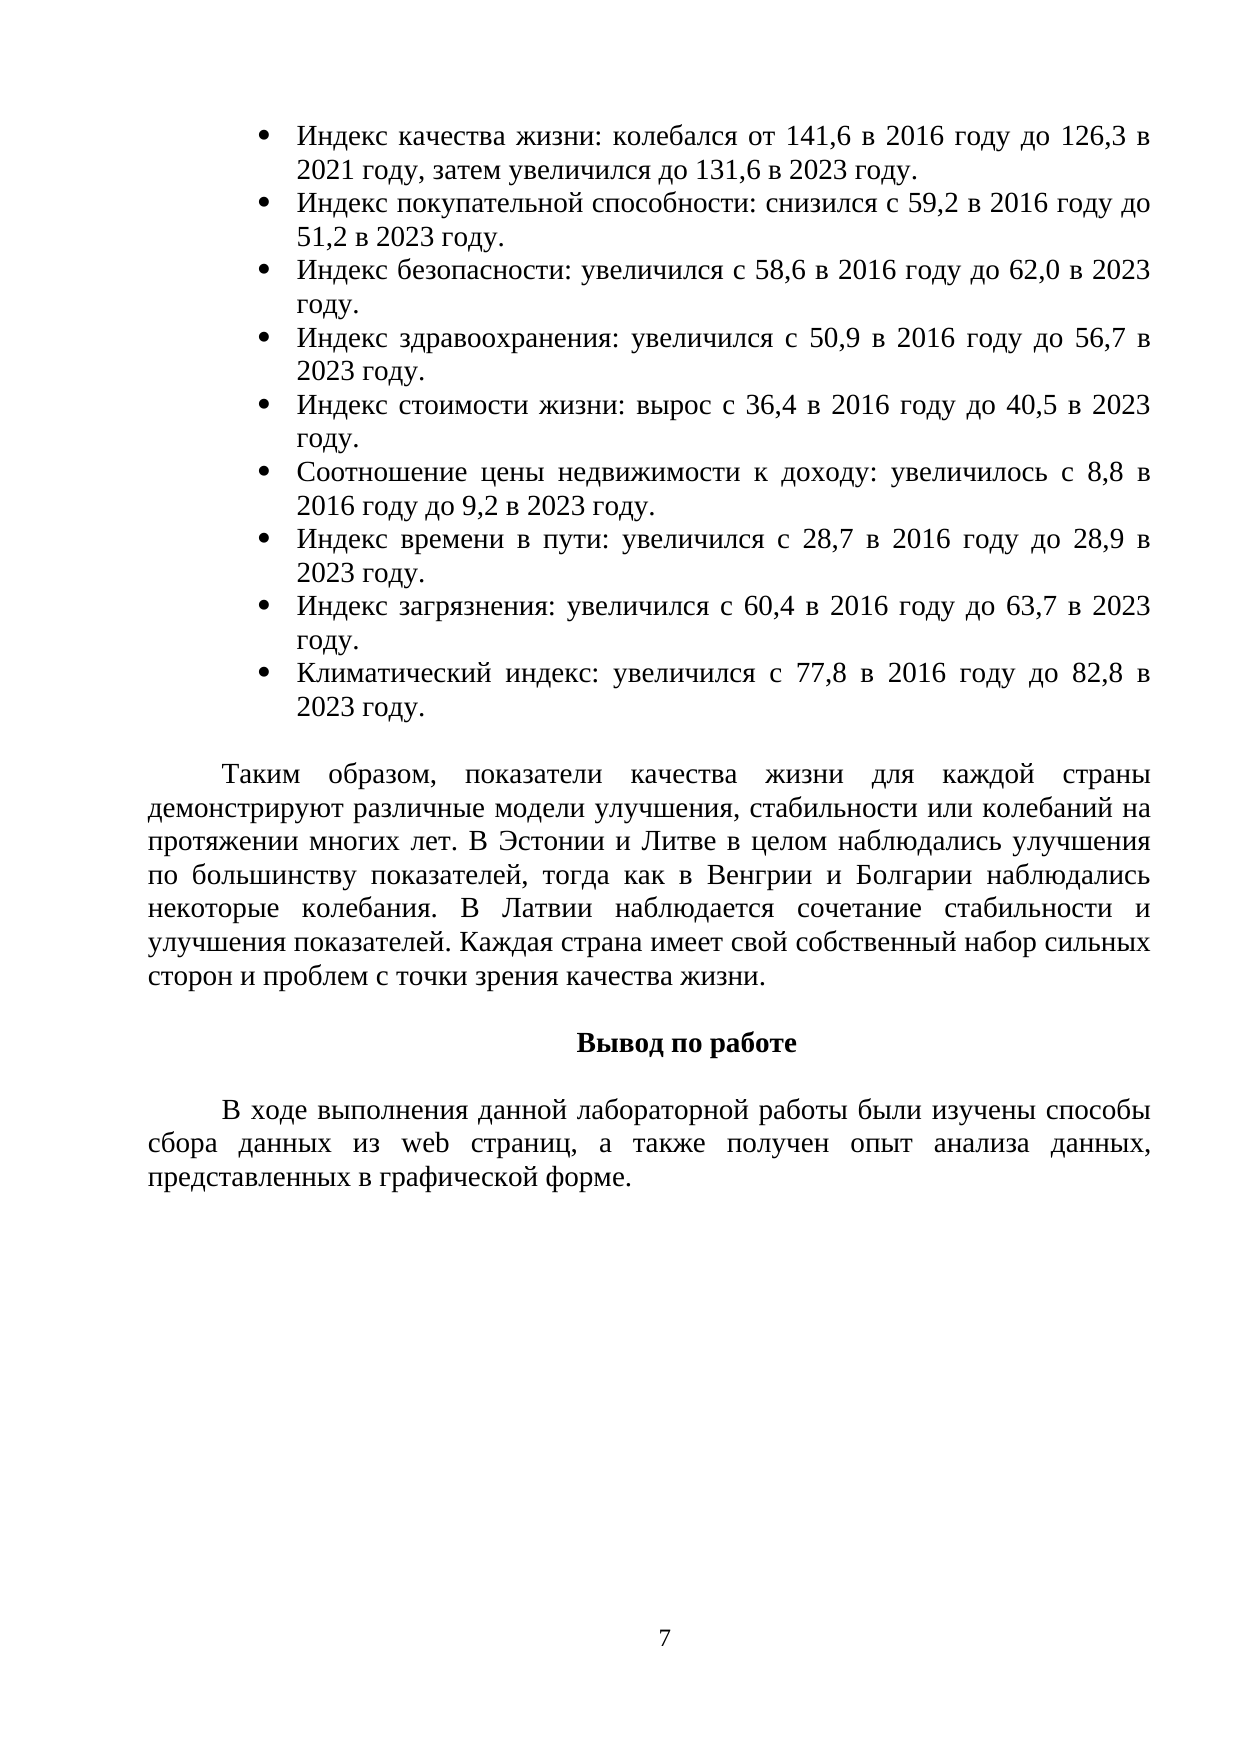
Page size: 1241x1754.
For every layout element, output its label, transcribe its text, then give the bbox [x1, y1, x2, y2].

list Индекс покупательной способности: снизился с 59,2 в 2016 году до 51,2 в 2023 году. [259, 185, 1152, 252]
text В ходе выполнения данной лабораторной работы были изучены способы сбора данных из web страниц, а также получен опыт анализа данных, представленных в графической форме. [148, 1092, 1152, 1192]
list Индекс времени в пути: увеличился с 28,7 в 2016 году до 28,9 в 2023 году. [259, 521, 1152, 588]
text Вывод по работе [148, 1025, 1152, 1058]
list Индекс стоимости жизни: вырос с 36,4 в 2016 году до 40,5 в 2023 году. [259, 387, 1152, 454]
list Соотношение цены недвижимости к доходу: увеличилось с 8,8 в 2016 году до 9,2 в 2023 году. [259, 454, 1152, 521]
list Индекс загрязнения: увеличился с 60,4 в 2016 году до 63,7 в 2023 году. [259, 588, 1152, 656]
list Индекс безопасности: увеличился с 58,6 в 2016 году до 62,0 в 2023 году. [259, 252, 1152, 320]
text Таким образом, показатели качества жизни для каждой страны демонстрируют различные модели улучшения, стабильности или колебаний на протяжении многих лет. В Эстонии и Литве в целом наблюдались улучшения по большинству показателей, тогда как в Венгрии и Болгарии наблюдались некоторые колебания. В Латвии наблюдается сочетание стабильности и улучшения показателей. Каждая страна имеет свой собственный набор сильных сторон и проблем с точки зрения качества жизни. [148, 756, 1152, 991]
list Индекс здравоохранения: увеличился с 50,9 в 2016 году до 56,7 в 2023 году. [259, 320, 1152, 387]
list Индекс качества жизни: колебался от 141,6 в 2016 году до 126,3 в 2021 году, затем увеличился до 131,6 в 2023 году. [259, 118, 1152, 185]
list Климатический индекс: увеличился с 77,8 в 2016 году до 82,8 в 2023 году. [259, 656, 1152, 723]
